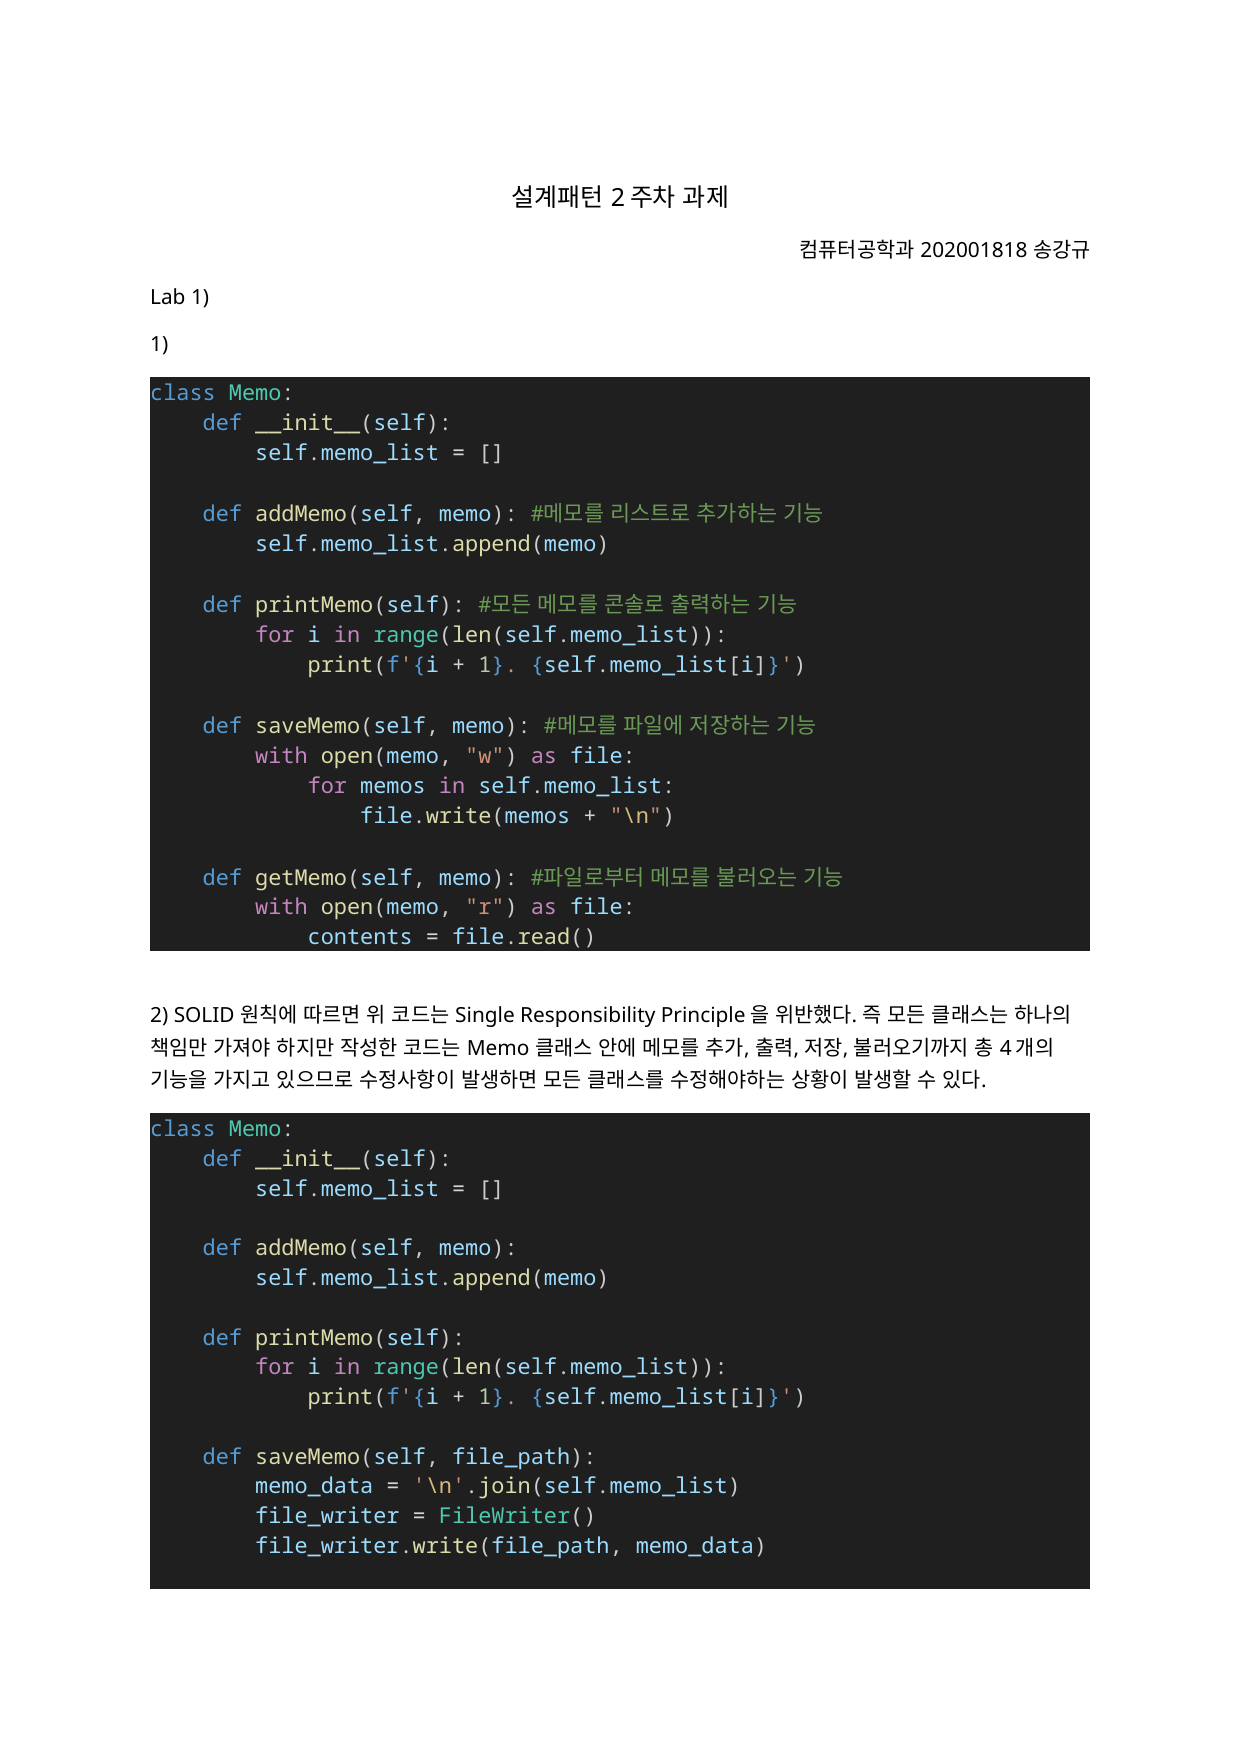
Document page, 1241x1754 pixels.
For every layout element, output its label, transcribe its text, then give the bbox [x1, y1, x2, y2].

text def addMemo(self, memo): #메모를 리스트로 추가하는 기능 [150, 496, 1090, 528]
text with open(memo, "r") as file: [150, 891, 1090, 921]
text def addMemo(self, memo): [150, 1232, 1090, 1262]
text Lab 1) [150, 282, 1090, 311]
text def printMemo(self): [150, 1321, 1090, 1351]
text self.memo_list.append(memo) [150, 528, 1090, 558]
text memo_data = '\n'.join(self.memo_list) [150, 1470, 1090, 1500]
text self.memo_list = [] [150, 436, 1090, 466]
text def __init__(self): [150, 407, 1090, 436]
text self.memo_list = [] [150, 1172, 1090, 1202]
text file.write(memos + "\n") [150, 800, 1090, 830]
text class Memo: [150, 1113, 1090, 1143]
text for memos in self.memo_list: [150, 770, 1090, 800]
text with open(memo, "w") as file: [150, 740, 1090, 770]
text 컴퓨터공학과 202001818 송강규 [150, 233, 1090, 263]
text print(f'{i + 1}. {self.memo_list[i]}') [150, 649, 1090, 679]
text contents = file.read() [150, 921, 1090, 951]
text 설계패턴 2주차 과제 [150, 177, 1090, 213]
text self.memo_list.append(memo) [150, 1262, 1090, 1292]
text def __init__(self): [150, 1143, 1090, 1172]
text 2) SOLID 원칙에 따르면 위 코드는 Single Responsibility Principle을 위반했다. 즉 모든 클래스는 하나의 책임만 가져야 하지만 작성한 코드는 Memo 클래스 안에 메모를 추가, 출력, 저장, 불러오기까지 총 4개의 기능을 가지고 있으므로 수정사항이 발생하면 모든 클래스를 수정해야하는 상황이 발생할 수 있다. [150, 998, 1090, 1094]
text def getMemo(self, memo): #파일로부터 메모를 불러오는 기능 [150, 859, 1090, 891]
text 1) [150, 329, 1090, 358]
text for i in range(len(self.memo_list)): [150, 1351, 1090, 1381]
text for i in range(len(self.memo_list)): [150, 619, 1090, 649]
text def saveMemo(self, memo): #메모를 파일에 저장하는 기능 [150, 708, 1090, 740]
text def saveMemo(self, file_path): [150, 1441, 1090, 1470]
text print(f'{i + 1}. {self.memo_list[i]}') [150, 1381, 1090, 1411]
text file_writer = FileWriter() [150, 1500, 1090, 1530]
text file_writer.write(file_path, memo_data) [150, 1530, 1090, 1560]
text def printMemo(self): #모든 메모를 콘솔로 출력하는 기능 [150, 587, 1090, 619]
text class Memo: [150, 377, 1090, 407]
